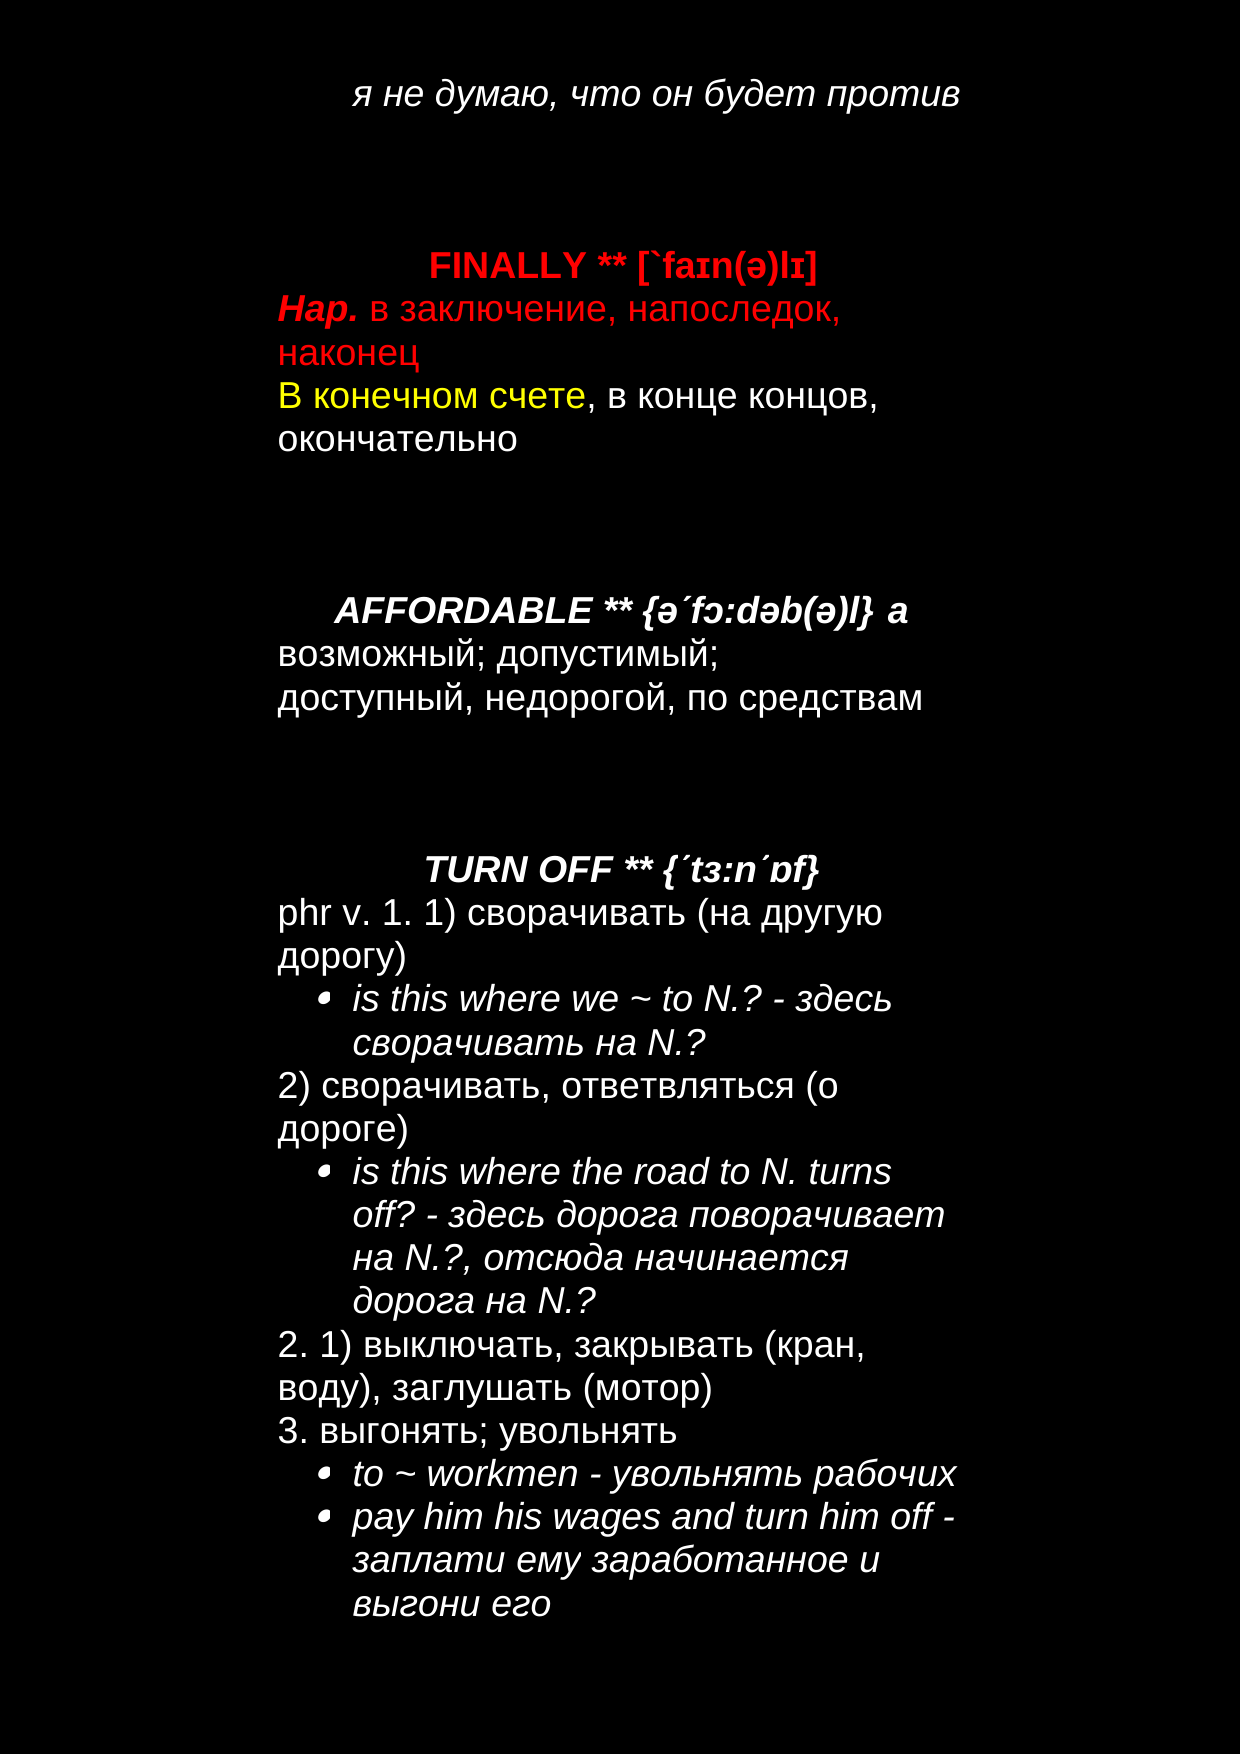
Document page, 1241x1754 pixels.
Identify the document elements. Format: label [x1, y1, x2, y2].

table_header [270, 62, 976, 1676]
